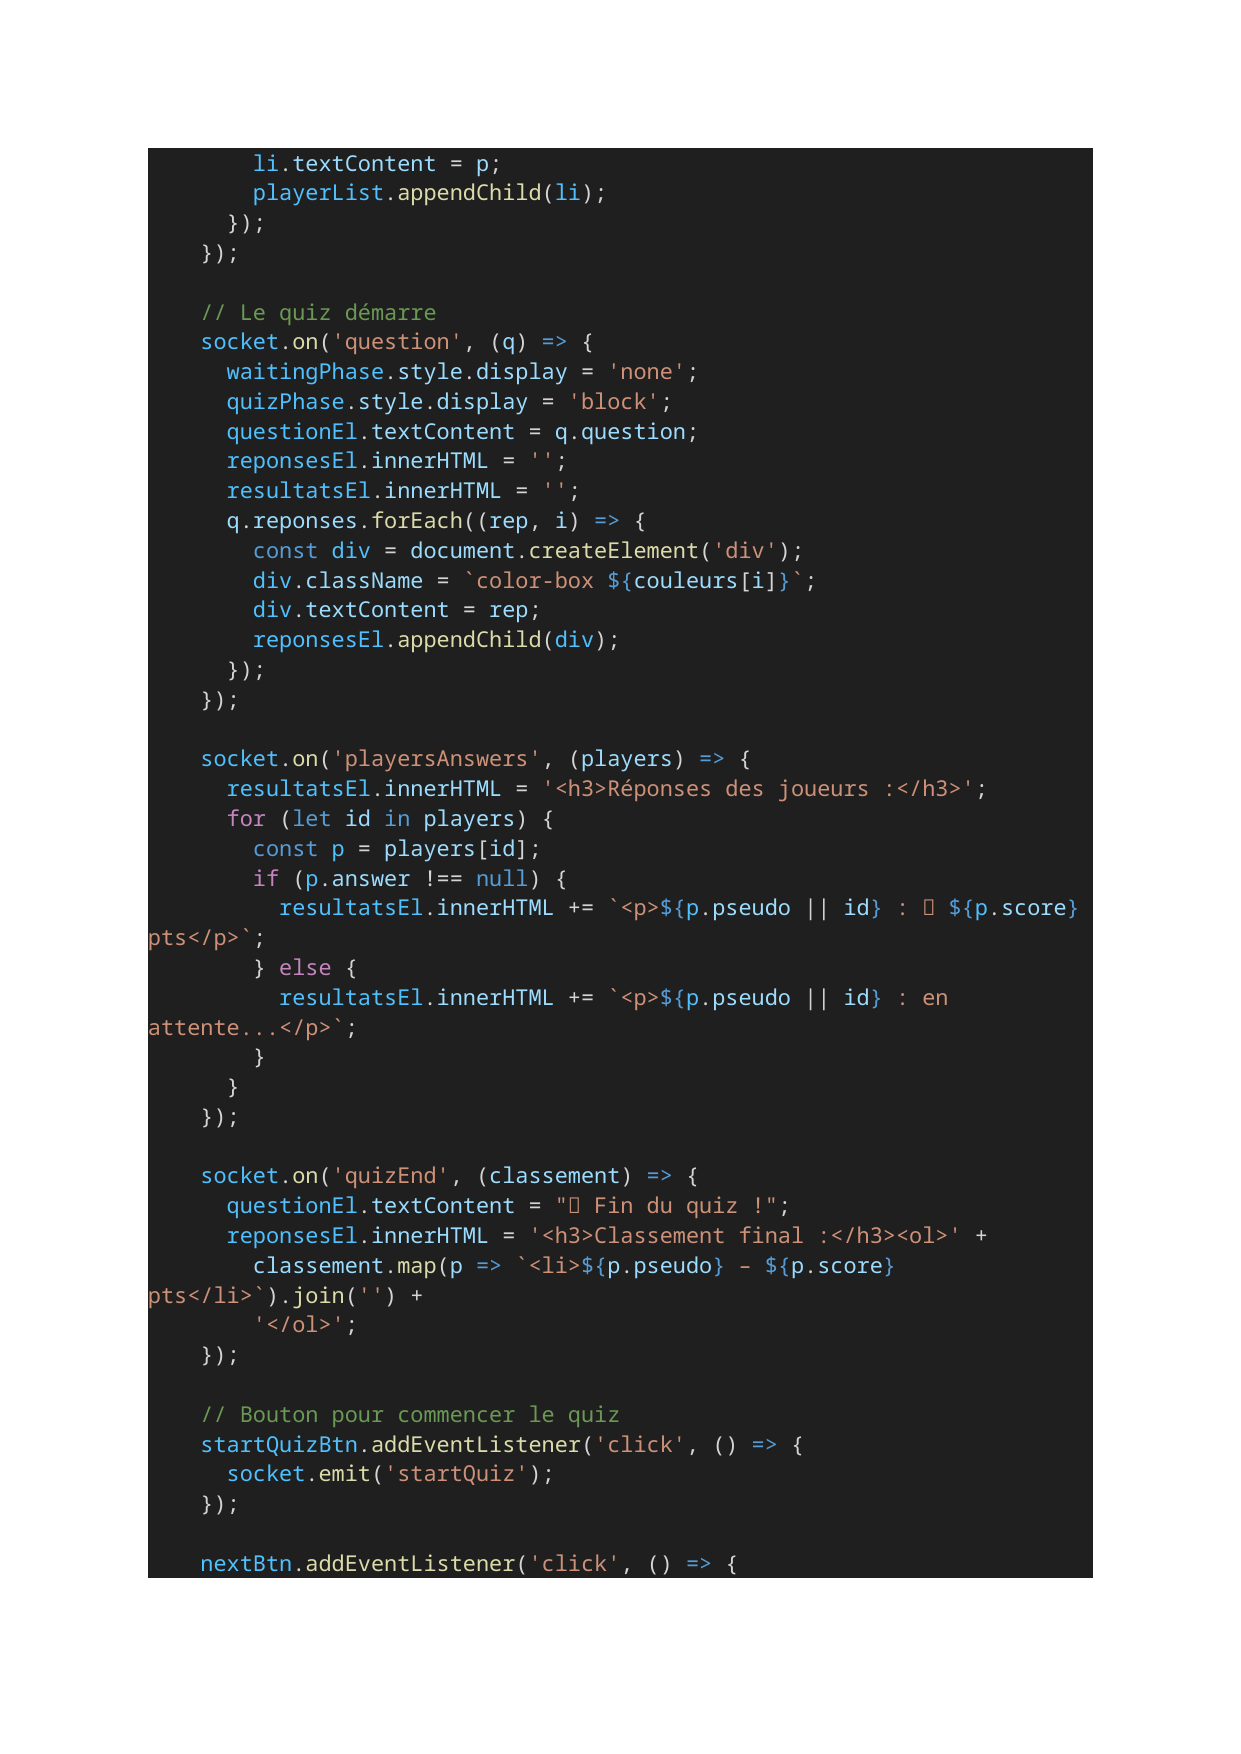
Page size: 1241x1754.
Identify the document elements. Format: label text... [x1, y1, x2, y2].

text resultatsEl.innerHTML = '<h3>Réponses des joueurs :</h3>'; [148, 773, 1093, 803]
text resultatsEl.innerHTML = ''; [148, 475, 1093, 505]
text startQuizBtn.addEventListener('click', () => { [148, 1429, 1093, 1458]
text const p = players[id]; [148, 833, 1093, 863]
text } else { [148, 952, 1093, 982]
text socket.on('playersAnswers', (players) => { [148, 743, 1093, 773]
text waitingPhase.style.display = 'none'; [148, 356, 1093, 386]
text }); [148, 684, 1093, 714]
text q.reponses.forEach((rep, i) => { [148, 505, 1093, 535]
text }); [148, 237, 1093, 267]
text for (let id in players) { [148, 803, 1093, 833]
text resultatsEl.innerHTML += `<p>${p.pseudo || id} : ✅ ${p.score} pts</p>`; [148, 892, 1093, 952]
text li.textContent = p; [148, 148, 1093, 177]
text reponsesEl.innerHTML = ''; [148, 446, 1093, 475]
text if (p.answer !== null) { [148, 863, 1093, 892]
text '</ol>'; [148, 1309, 1093, 1339]
text } [148, 1071, 1093, 1101]
text }); [148, 1101, 1093, 1131]
text div.textContent = rep; [148, 594, 1093, 624]
text classement.map(p => `<li>${p.pseudo} – ${p.score} pts</li>`).join('') + [148, 1250, 1093, 1309]
text nextBtn.addEventListener('click', () => { [148, 1548, 1093, 1578]
text questionEl.textContent = q.question; [148, 416, 1093, 446]
text // Bouton pour commencer le quiz [148, 1399, 1093, 1429]
text reponsesEl.appendChild(div); [148, 624, 1093, 654]
text // Le quiz démarre [148, 297, 1093, 326]
text }); [148, 1488, 1093, 1518]
text }); [148, 1339, 1093, 1369]
text }); [148, 654, 1093, 684]
text quizPhase.style.display = 'block'; [148, 386, 1093, 416]
text reponsesEl.innerHTML = '<h3>Classement final :</h3><ol>' + [148, 1220, 1093, 1250]
text socket.on('question', (q) => { [148, 326, 1093, 356]
text questionEl.textContent = "✅ Fin du quiz !"; [148, 1190, 1093, 1220]
text } [148, 1041, 1093, 1071]
text socket.emit('startQuiz'); [148, 1458, 1093, 1488]
text socket.on('quizEnd', (classement) => { [148, 1161, 1093, 1190]
text const div = document.createElement('div'); [148, 535, 1093, 565]
text resultatsEl.innerHTML += `<p>${p.pseudo || id} : en attente...</p>`; [148, 982, 1093, 1041]
text div.className = `color-box ${couleurs[i]}`; [148, 565, 1093, 594]
text }); [148, 207, 1093, 237]
text playerList.appendChild(li); [148, 177, 1093, 207]
